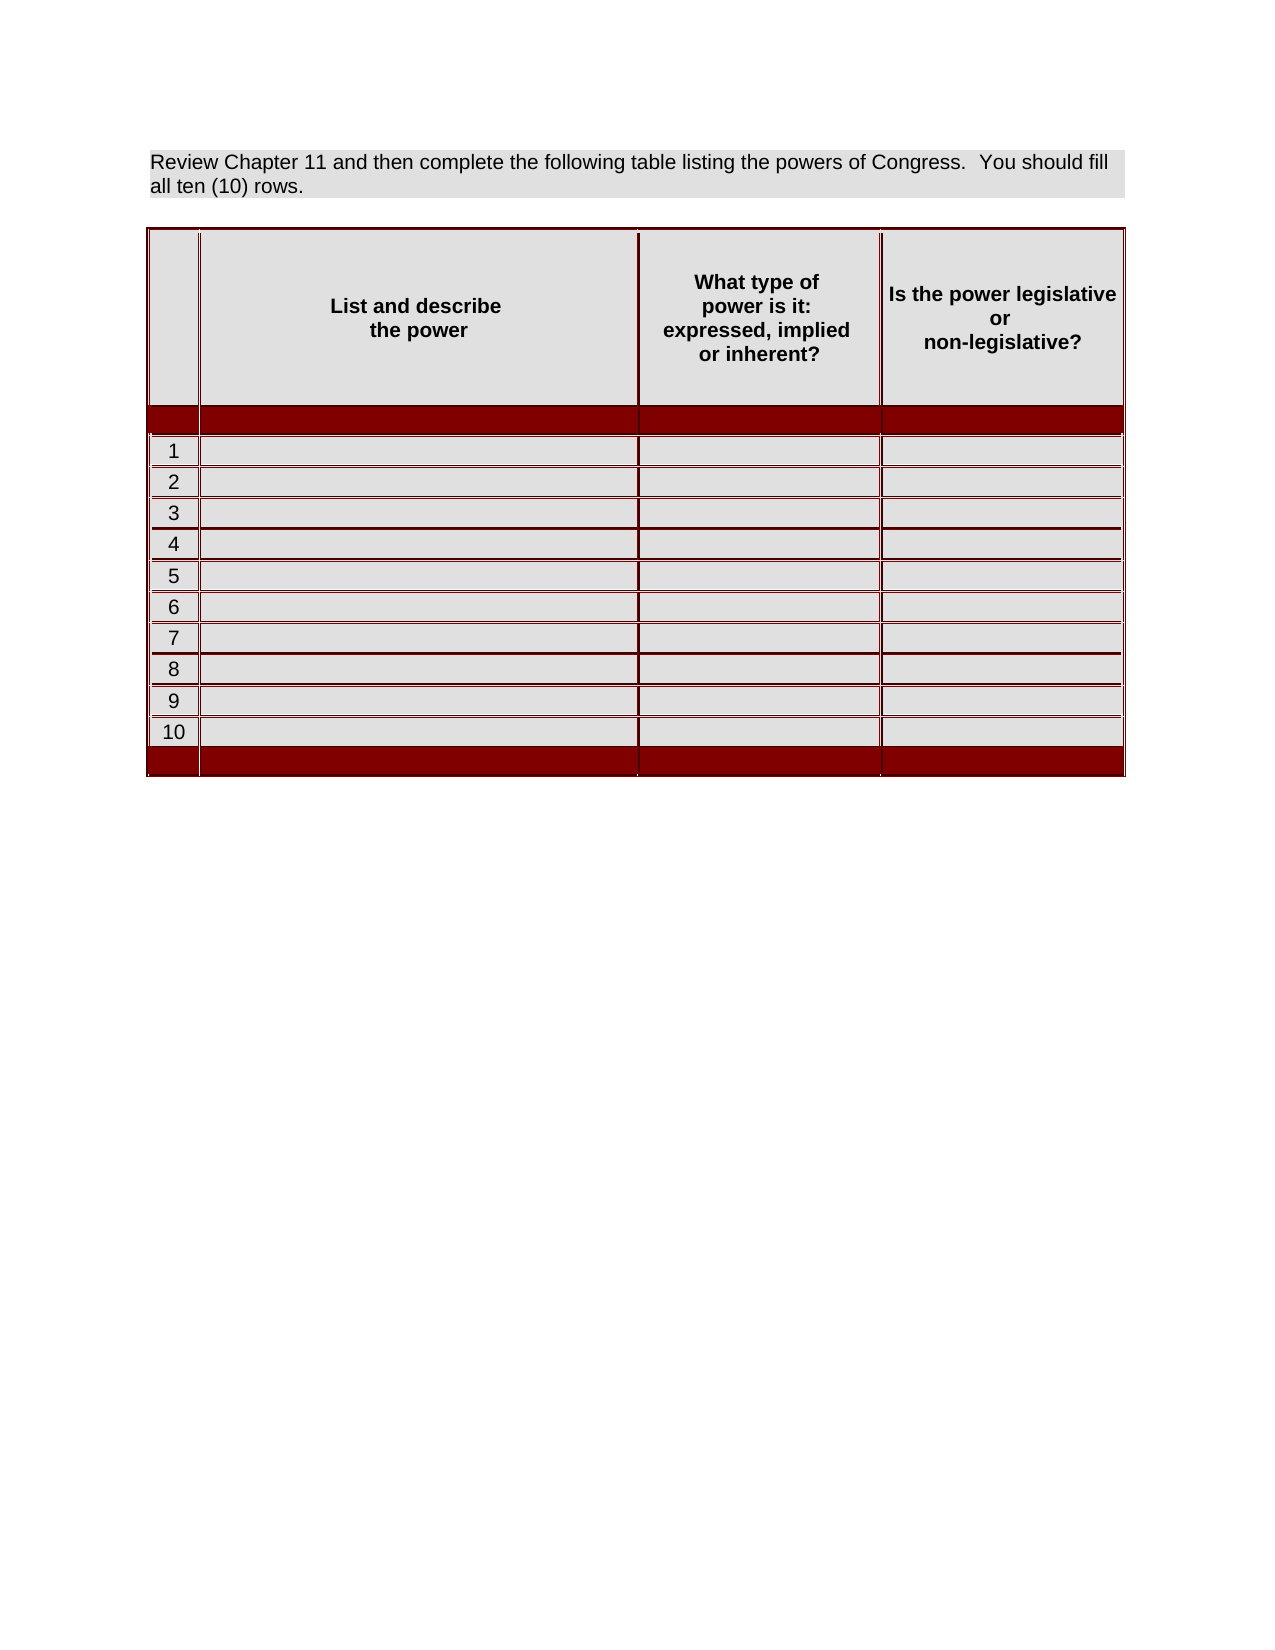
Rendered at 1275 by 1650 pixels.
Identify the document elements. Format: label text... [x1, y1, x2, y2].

table_cell [881, 746, 1124, 774]
table_cell 8 [150, 652, 198, 683]
table_cell [883, 558, 1123, 589]
table_cell [640, 530, 879, 558]
table_cell [640, 437, 879, 464]
table_cell 7 [148, 621, 199, 652]
table_cell 9 [150, 683, 198, 714]
table_cell [640, 655, 879, 683]
table_cell [883, 683, 1123, 714]
table_cell [638, 746, 881, 774]
table_cell [883, 433, 1123, 464]
table_cell [201, 624, 637, 652]
table_cell [881, 496, 1124, 527]
table_cell [640, 593, 879, 621]
table_cell 5 [150, 558, 198, 589]
table_cell [201, 437, 637, 464]
table_cell 1 [150, 433, 198, 464]
table_cell [201, 530, 637, 558]
table_cell [640, 409, 879, 433]
table_cell [201, 718, 637, 746]
table_cell [640, 718, 879, 746]
table_cell [881, 621, 1124, 652]
table_cell [640, 468, 879, 496]
table_cell [640, 499, 879, 527]
table_header What type of power is it: expressed, implied or inherent? [638, 229, 881, 405]
table_cell [201, 655, 637, 683]
table_cell 6 [150, 590, 198, 621]
table_cell [883, 652, 1123, 683]
table_cell [201, 593, 637, 621]
table_cell [883, 405, 1123, 433]
table_cell [640, 562, 879, 589]
table_cell [148, 746, 199, 774]
table_cell [201, 499, 637, 527]
table_cell [150, 405, 198, 433]
table_cell [640, 624, 879, 652]
text Review Chapter 11 and then complete the following table listing the powers of Congress. You should fill all ten (10) rows. [150, 150, 1125, 198]
table_cell [640, 687, 879, 714]
table_cell [201, 468, 637, 496]
table_header Is the power legislative or non-legislative? [881, 230, 1123, 405]
table_cell [883, 715, 1123, 746]
table_cell [883, 465, 1123, 496]
table_cell 2 [150, 465, 198, 496]
table_cell 10 [150, 715, 198, 746]
table_header List and describe the power [200, 229, 638, 405]
table_cell 4 [150, 527, 198, 558]
table_cell [201, 687, 637, 714]
table_header [150, 230, 199, 405]
table_cell [883, 590, 1123, 621]
table_cell [201, 409, 637, 433]
table_cell 3 [148, 496, 199, 527]
table_cell [201, 562, 637, 589]
table_cell [883, 527, 1123, 558]
table_cell [200, 749, 638, 774]
